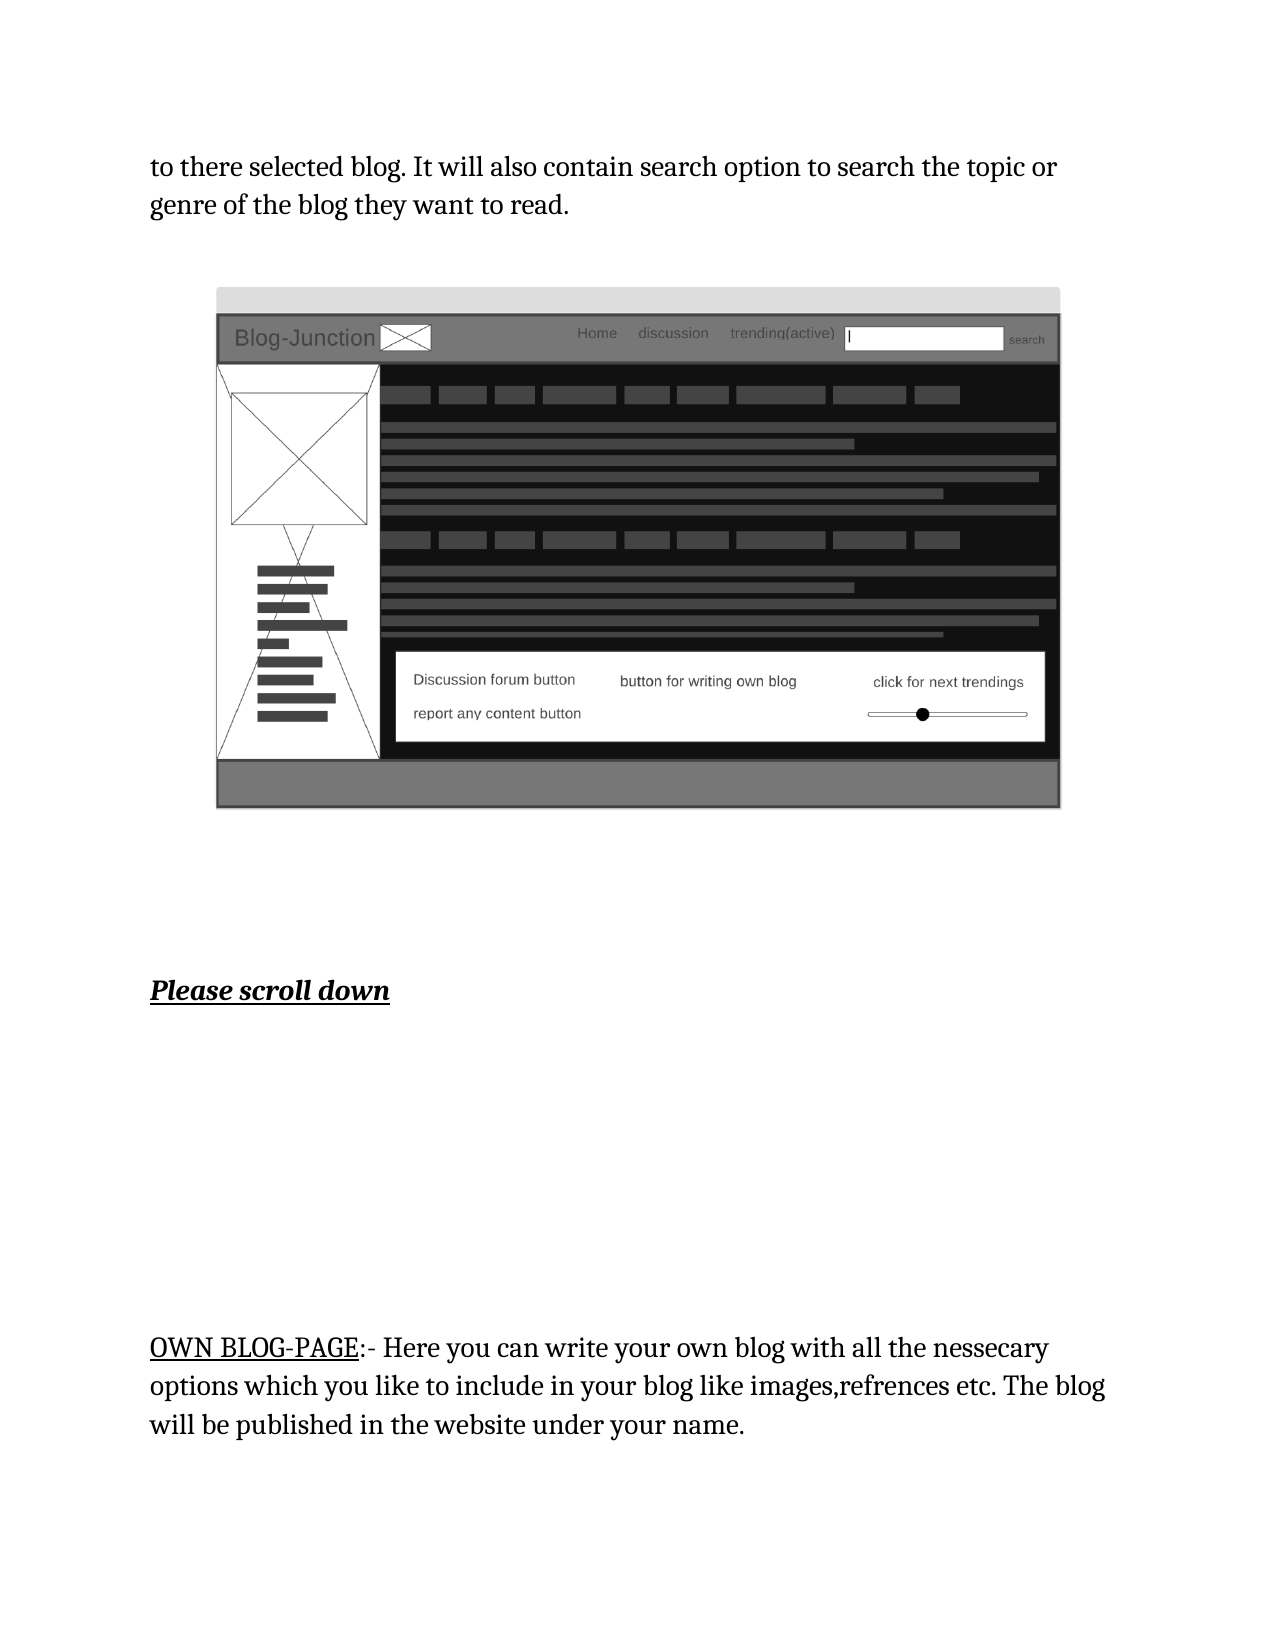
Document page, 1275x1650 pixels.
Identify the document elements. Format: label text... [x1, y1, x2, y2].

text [150, 150, 1125, 222]
text OWN BLOG-PAGE:- Here you can write your own blog with all the nessecary options which you like to include in your blog like images,refrences etc. The blog will be published in the website under your name. [150, 1331, 1125, 1441]
text Please scroll down [150, 974, 1125, 1008]
picture [150, 247, 1125, 874]
